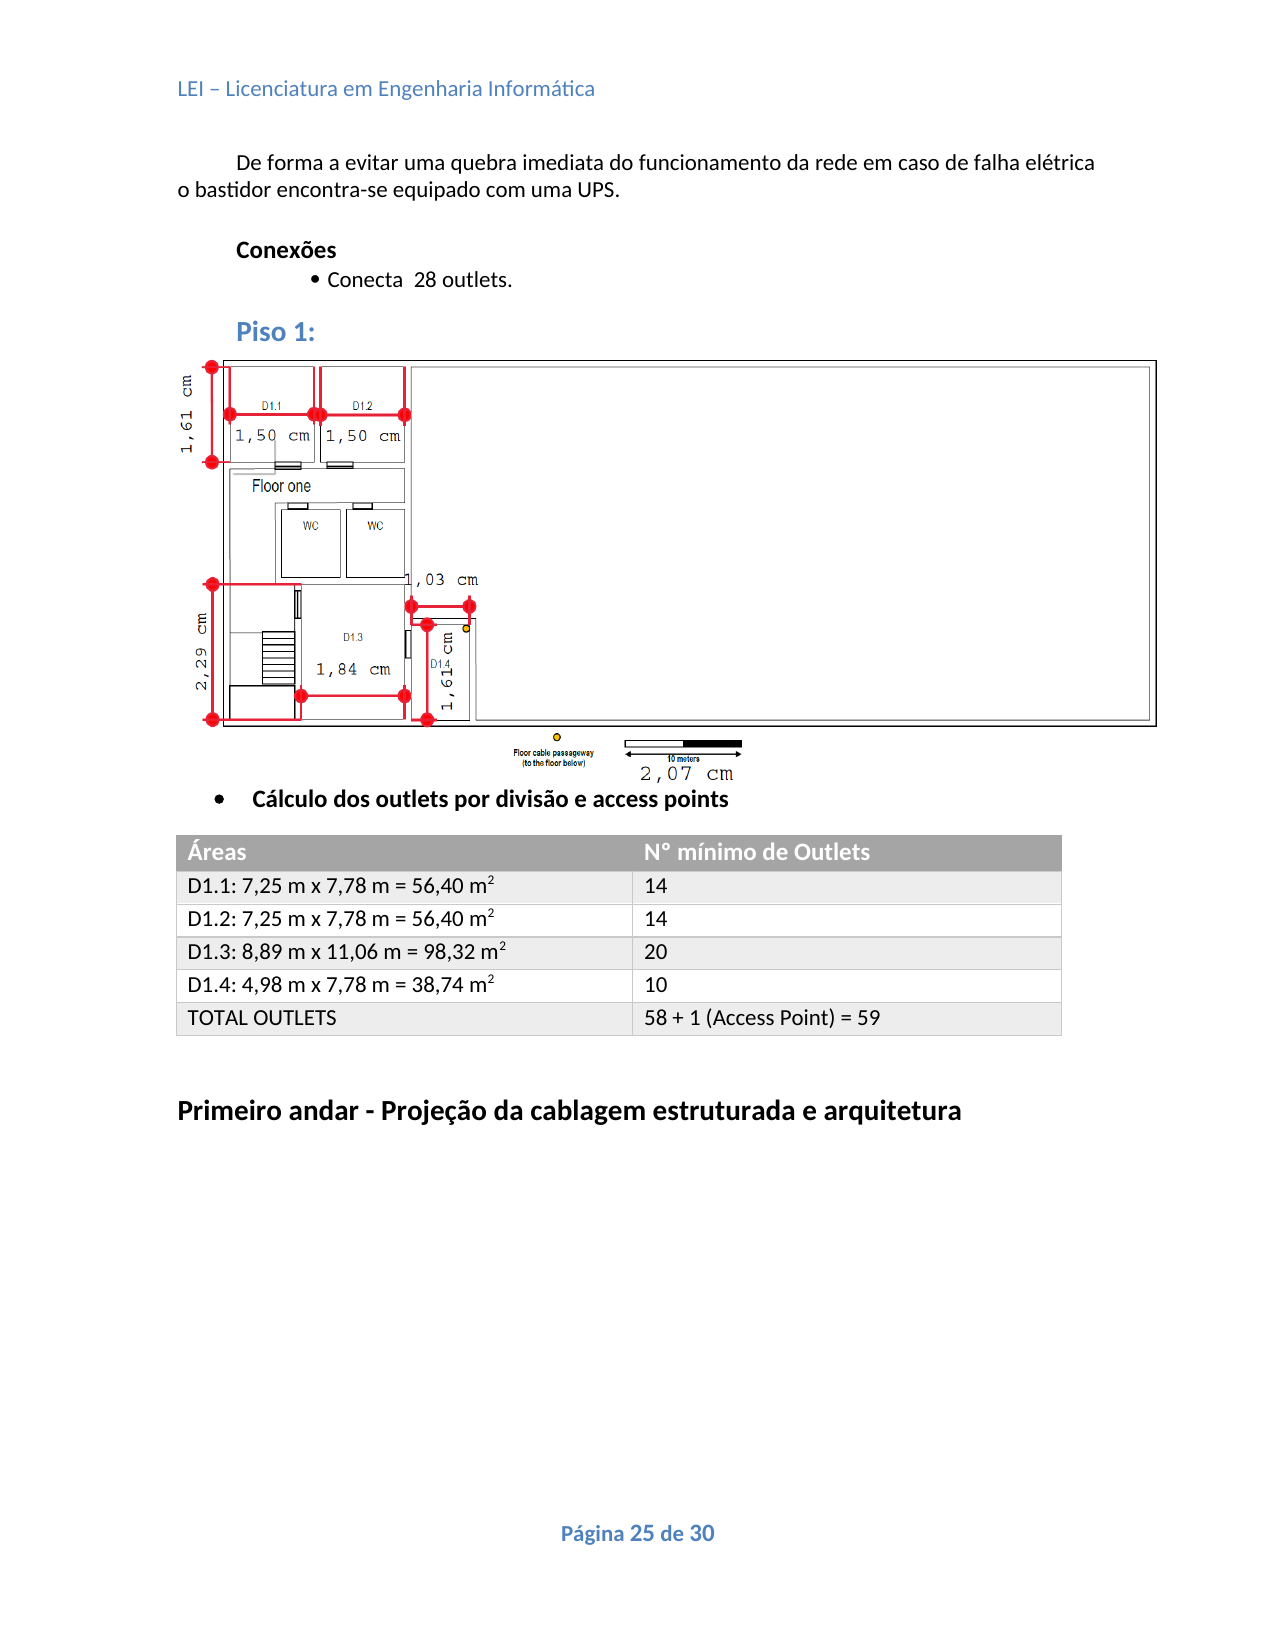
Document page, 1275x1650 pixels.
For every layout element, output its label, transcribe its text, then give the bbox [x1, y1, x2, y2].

table_cell 20 [633, 938, 1061, 969]
text Conexões [177, 234, 1098, 265]
table_cell D1.1: 7,25 m x 7,78 m = 56,40 m2 [177, 872, 632, 903]
table_cell 14 [633, 872, 1061, 903]
table_cell TOTAL OUTLETS [177, 1003, 632, 1035]
list Conecta 28 outlets. [252, 265, 1098, 293]
table_header Áreas [177, 836, 633, 871]
text De forma a evitar uma quebra imediata do funcionamento da rede em caso de falha elétrica o bastidor encontra-se equipado com uma UPS. [177, 148, 1098, 204]
subtitle Piso 1: [177, 313, 1098, 349]
table_cell D1.2: 7,25 m x 7,78 m = 56,40 m2 [177, 905, 632, 936]
table_cell 14 [633, 905, 1061, 936]
table_header Nº mínimo de Outlets [633, 836, 1061, 871]
table_cell D1.4: 4,98 m x 7,78 m = 38,74 m2 [177, 970, 632, 1002]
picture [177, 349, 1170, 784]
table_cell 58 + 1 (Access Point) = 59 [633, 1003, 1061, 1035]
table_cell 10 [633, 970, 1061, 1002]
text Primeiro andar - Projeção da cablagem estruturada e arquitetura [177, 1092, 1098, 1128]
table_cell D1.3: 8,89 m x 11,06 m = 98,32 m2 [177, 938, 632, 969]
list Cálculo dos outlets por divisão e access points [215, 784, 1098, 814]
